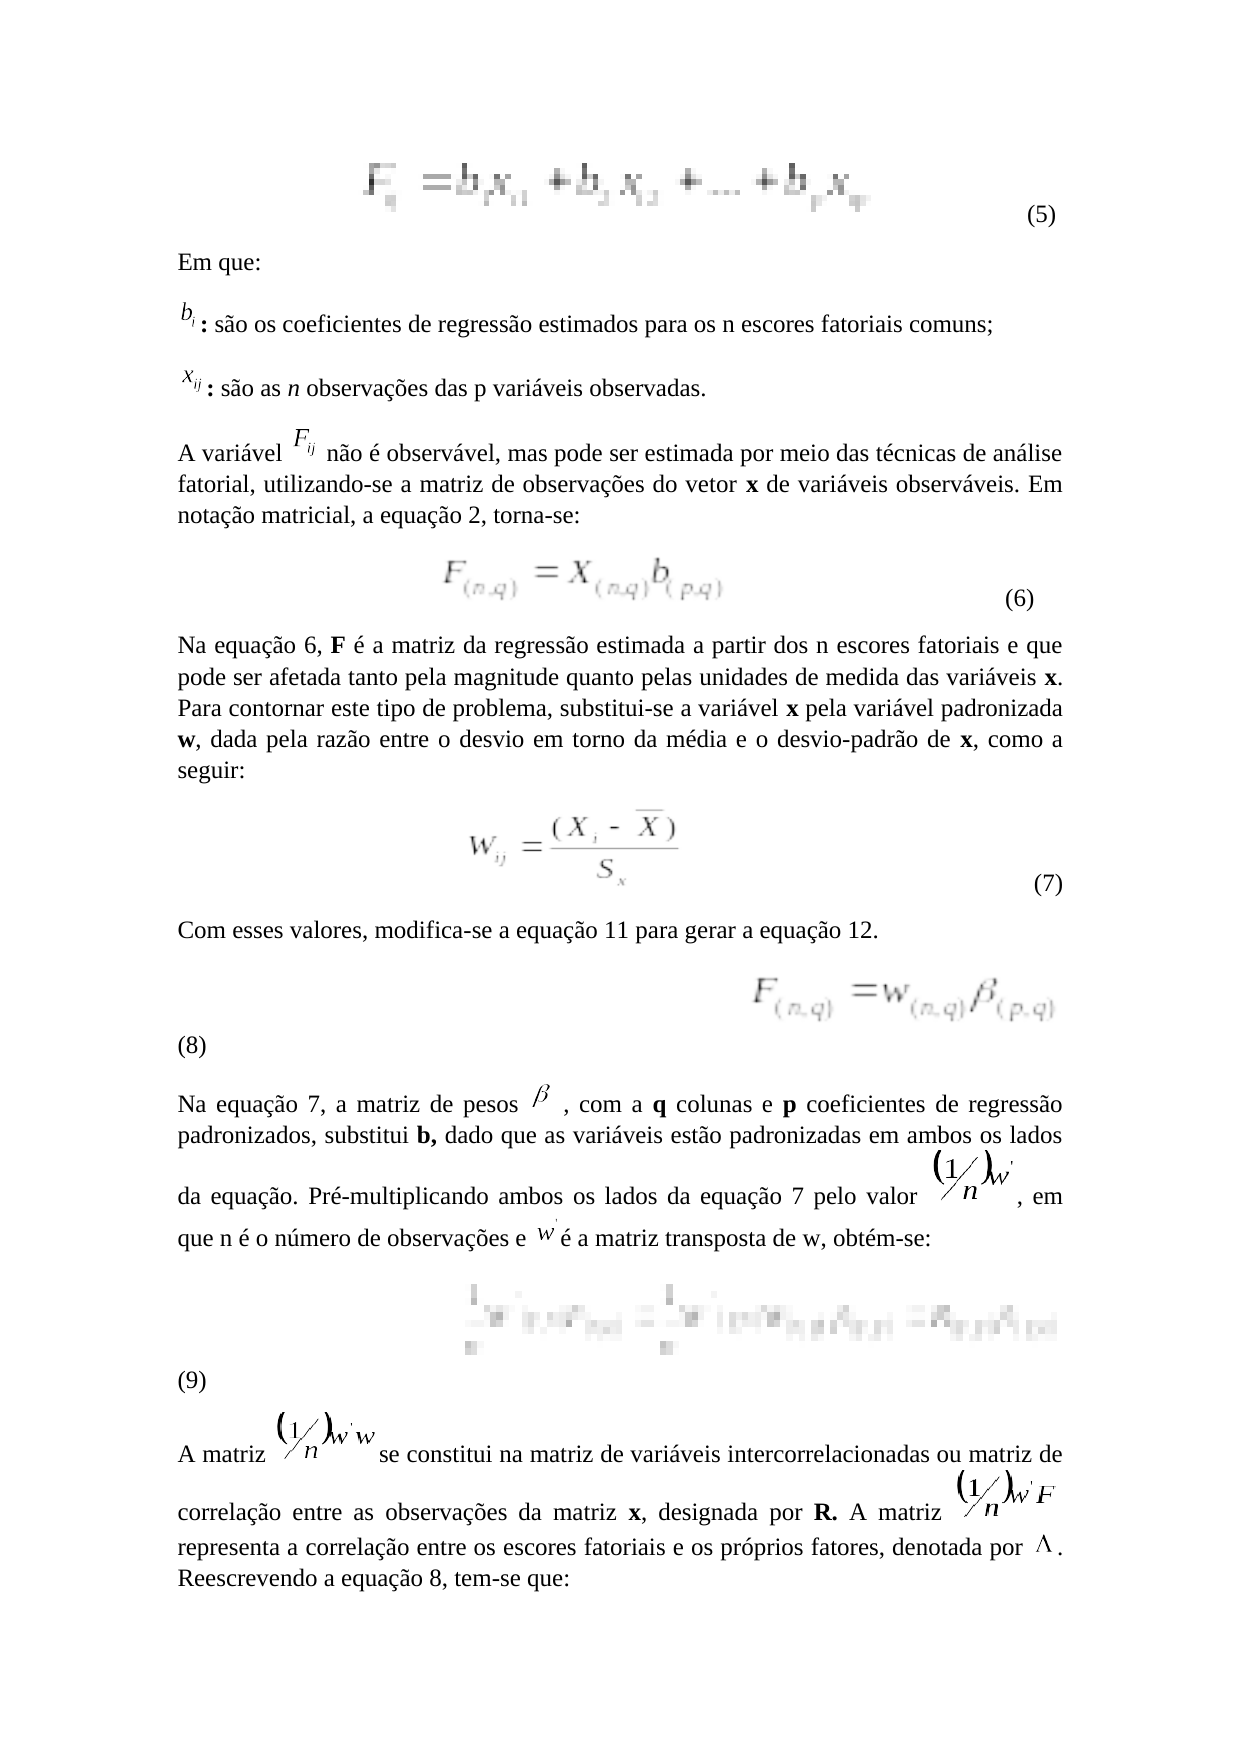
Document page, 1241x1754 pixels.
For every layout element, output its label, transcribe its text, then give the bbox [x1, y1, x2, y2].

text Na equação 7, a matriz de pesos , com a q colunas e p coeficientes de regressão padronizados, substitui b, dado que as variáveis estão padronizadas em ambos os lados da equação. Pré-multiplicando ambos os lados da equação 7 pelo valor , em que n é o número de observações e é a matriz transposta de w, obtém-se: [177, 1078, 1063, 1251]
text (6) [177, 547, 1063, 612]
text A matriz se constitui na matriz de variáveis intercorrelacionadas ou matriz de correlação entre as observações da matriz x, designada por R. A matriz representa a correlação entre os escores fatoriais e os próprios fatores, denotada por . Reescrevendo a equação 8, tem-se que: [177, 1413, 1063, 1592]
text Com esses valores, modifica-se a equação 11 para gerar a equação 12. [177, 916, 1063, 944]
text (9) [177, 1270, 1063, 1394]
text (5) [177, 148, 1063, 228]
text (8) [177, 963, 1063, 1059]
text : são as n observações das p variáveis observadas. [177, 357, 1063, 402]
text Em que: [177, 247, 1063, 276]
text A variável não é observável, mas pode ser estimada por meio das técnicas de análise fatorial, utilizando-se a matriz de observações do vetor x de variáveis observáveis. Em notação matricial, a equação 2, torna-se: [177, 421, 1063, 528]
text Na equação 6, F é a matriz da regressão estimada a partir dos n escores fatoriais e que pode ser afetada tanto pela magnitude quanto pelas unidades de medida das variáveis x. Para contornar este tipo de problema, substitui-se a variável x pela variável padronizada w, dada pela razão entre o desvio em torno da média e o desvio-padrão de x, como a seguir: [177, 631, 1063, 783]
text (7) [177, 802, 1063, 897]
text : são os coeficientes de regressão estimados para os n escores fatoriais comuns; [177, 295, 1063, 338]
